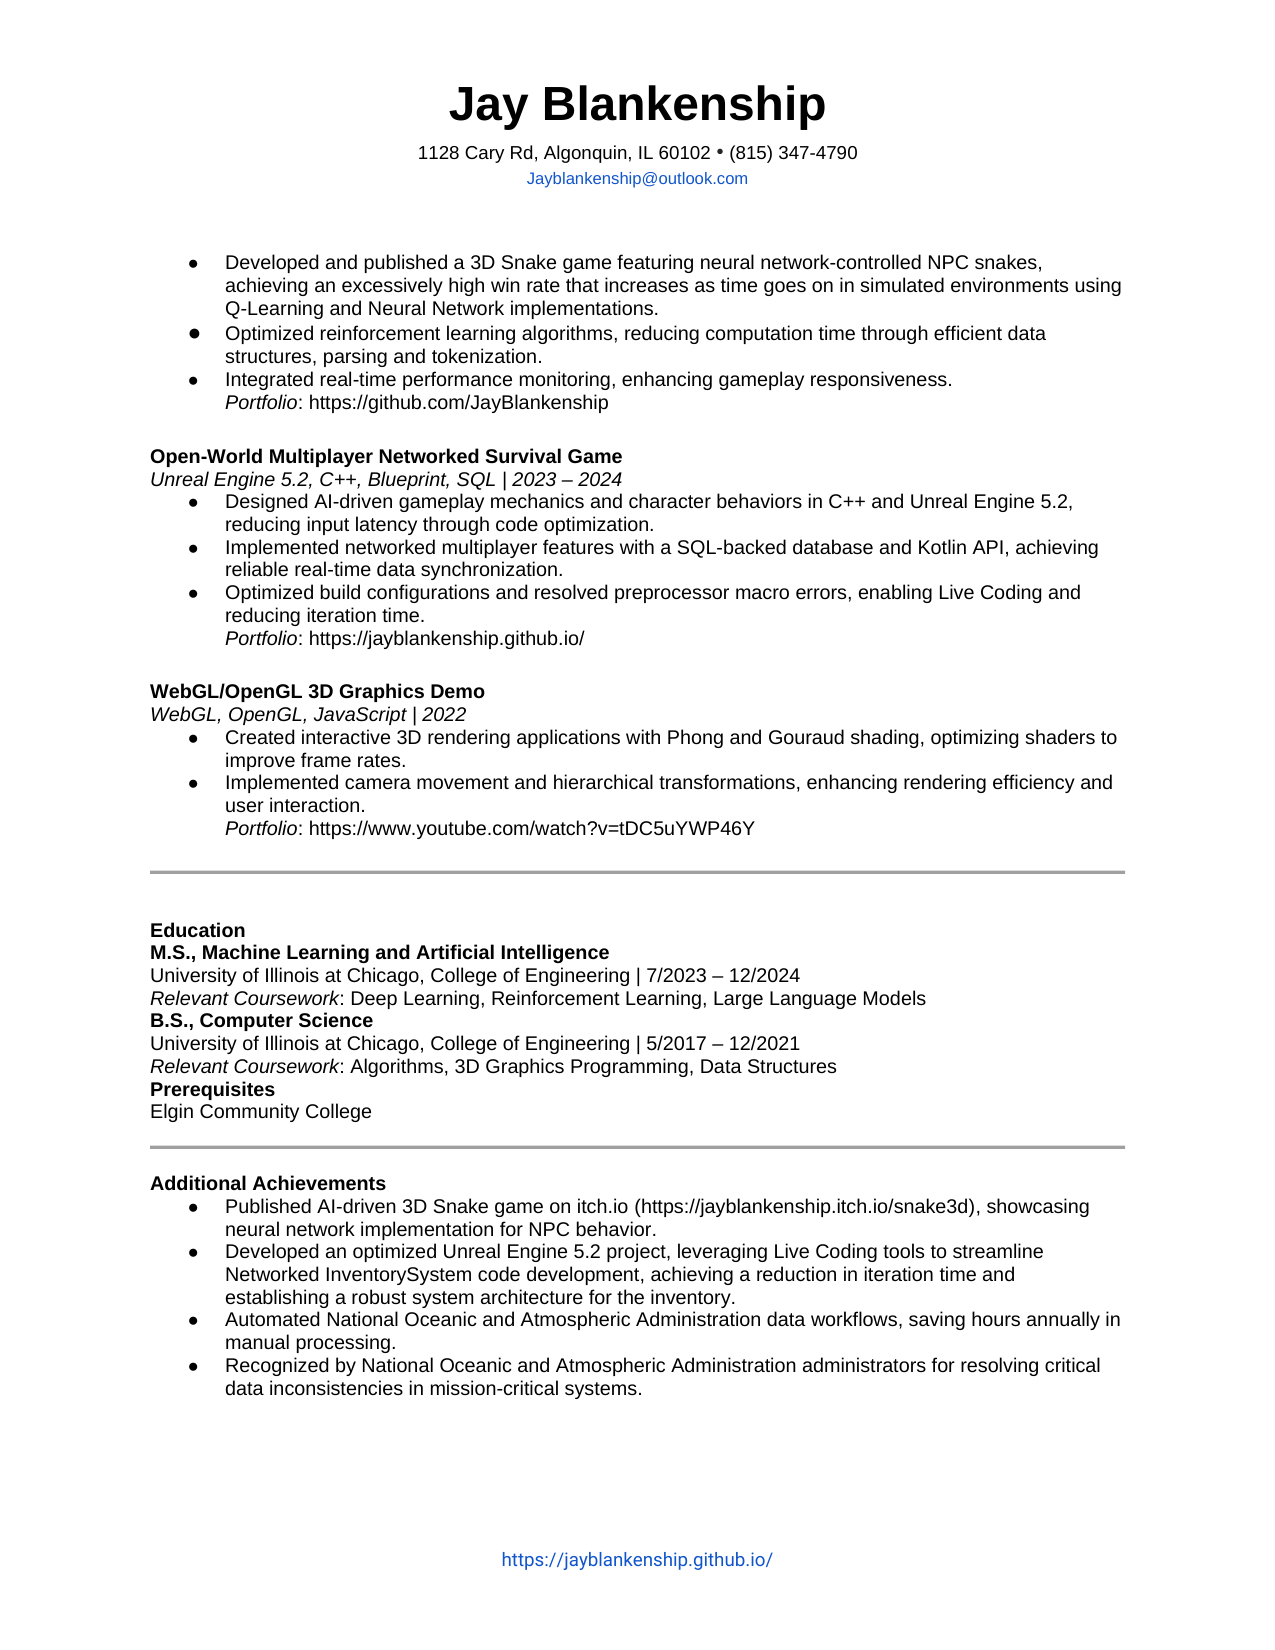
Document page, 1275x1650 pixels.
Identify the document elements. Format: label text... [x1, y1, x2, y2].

list Implemented camera movement and hierarchical transformations, enhancing rendering efficiency and user interaction. Portfolio: https://www.youtube.com/watch?v=tDC5uYWP46Y [187, 771, 1125, 839]
text Relevant Coursework: Deep Learning, Reinforcement Learning, Large Language Models [150, 987, 1125, 1009]
list Integrated real-time performance monitoring, enhancing gameplay responsiveness. Portfolio: https://github.com/JayBlankenship [187, 368, 1125, 413]
text B.S., Computer Science [150, 1009, 1125, 1032]
list Created interactive 3D rendering applications with Phong and Gouraud shading, optimizing shaders to improve frame rates. [187, 726, 1125, 771]
list Implemented networked multiplayer features with a SQL-backed database and Kotlin API, achieving reliable real-time data synchronization. [187, 536, 1125, 581]
text M.S., Machine Learning and Artificial Intelligence [150, 941, 1125, 964]
text Elgin Community College [150, 1100, 1125, 1123]
text Open-World Multiplayer Networked Survival Game [150, 445, 1125, 467]
text WebGL, OpenGL, JavaScript | 2022 [150, 703, 1125, 726]
list Published AI-driven 3D Snake game on itch.io (https://jayblankenship.itch.io/snake3d), showcasing neural network implementation for NPC behavior. [187, 1195, 1125, 1240]
list Designed AI-driven gameplay mechanics and character behaviors in C++ and Unreal Engine 5.2, reducing input latency through code optimization. [187, 490, 1125, 536]
text Education [150, 918, 1125, 941]
text Relevant Coursework: Algorithms, 3D Graphics Programming, Data Structures [150, 1055, 1125, 1077]
list Developed and published a 3D Snake game featuring neural network-controlled NPC snakes, achieving an excessively high win rate that increases as time goes on in simulated environments using Q-Learning and Neural Network implementations. [187, 251, 1125, 319]
text University of Illinois at Chicago, College of Engineering | 5/2017 – 12/2021 [150, 1032, 1125, 1055]
list Recognized by National Oceanic and Atmospheric Administration administrators for resolving critical data inconsistencies in mission-critical systems. [187, 1354, 1125, 1399]
list Automated National Oceanic and Atmospheric Administration data workflows, saving hours annually in manual processing. [187, 1308, 1125, 1354]
list Optimized reinforcement learning algorithms, reducing computation time through efficient data structures, parsing and tokenization. [187, 319, 1125, 368]
text University of Illinois at Chicago, College of Engineering | 7/2023 – 12/2024 [150, 964, 1125, 987]
text Unreal Engine 5.2, C++, Blueprint, SQL | 2023 – 2024 [150, 467, 1125, 490]
text Prerequisites [150, 1077, 1125, 1100]
list Optimized build configurations and resolved preprocessor macro errors, enabling Live Coding and reducing iteration time. Portfolio: https://jayblankenship.github.io/ [187, 581, 1125, 649]
text Additional Achievements [150, 1172, 1125, 1195]
text WebGL/OpenGL 3D Graphics Demo [150, 680, 1125, 703]
